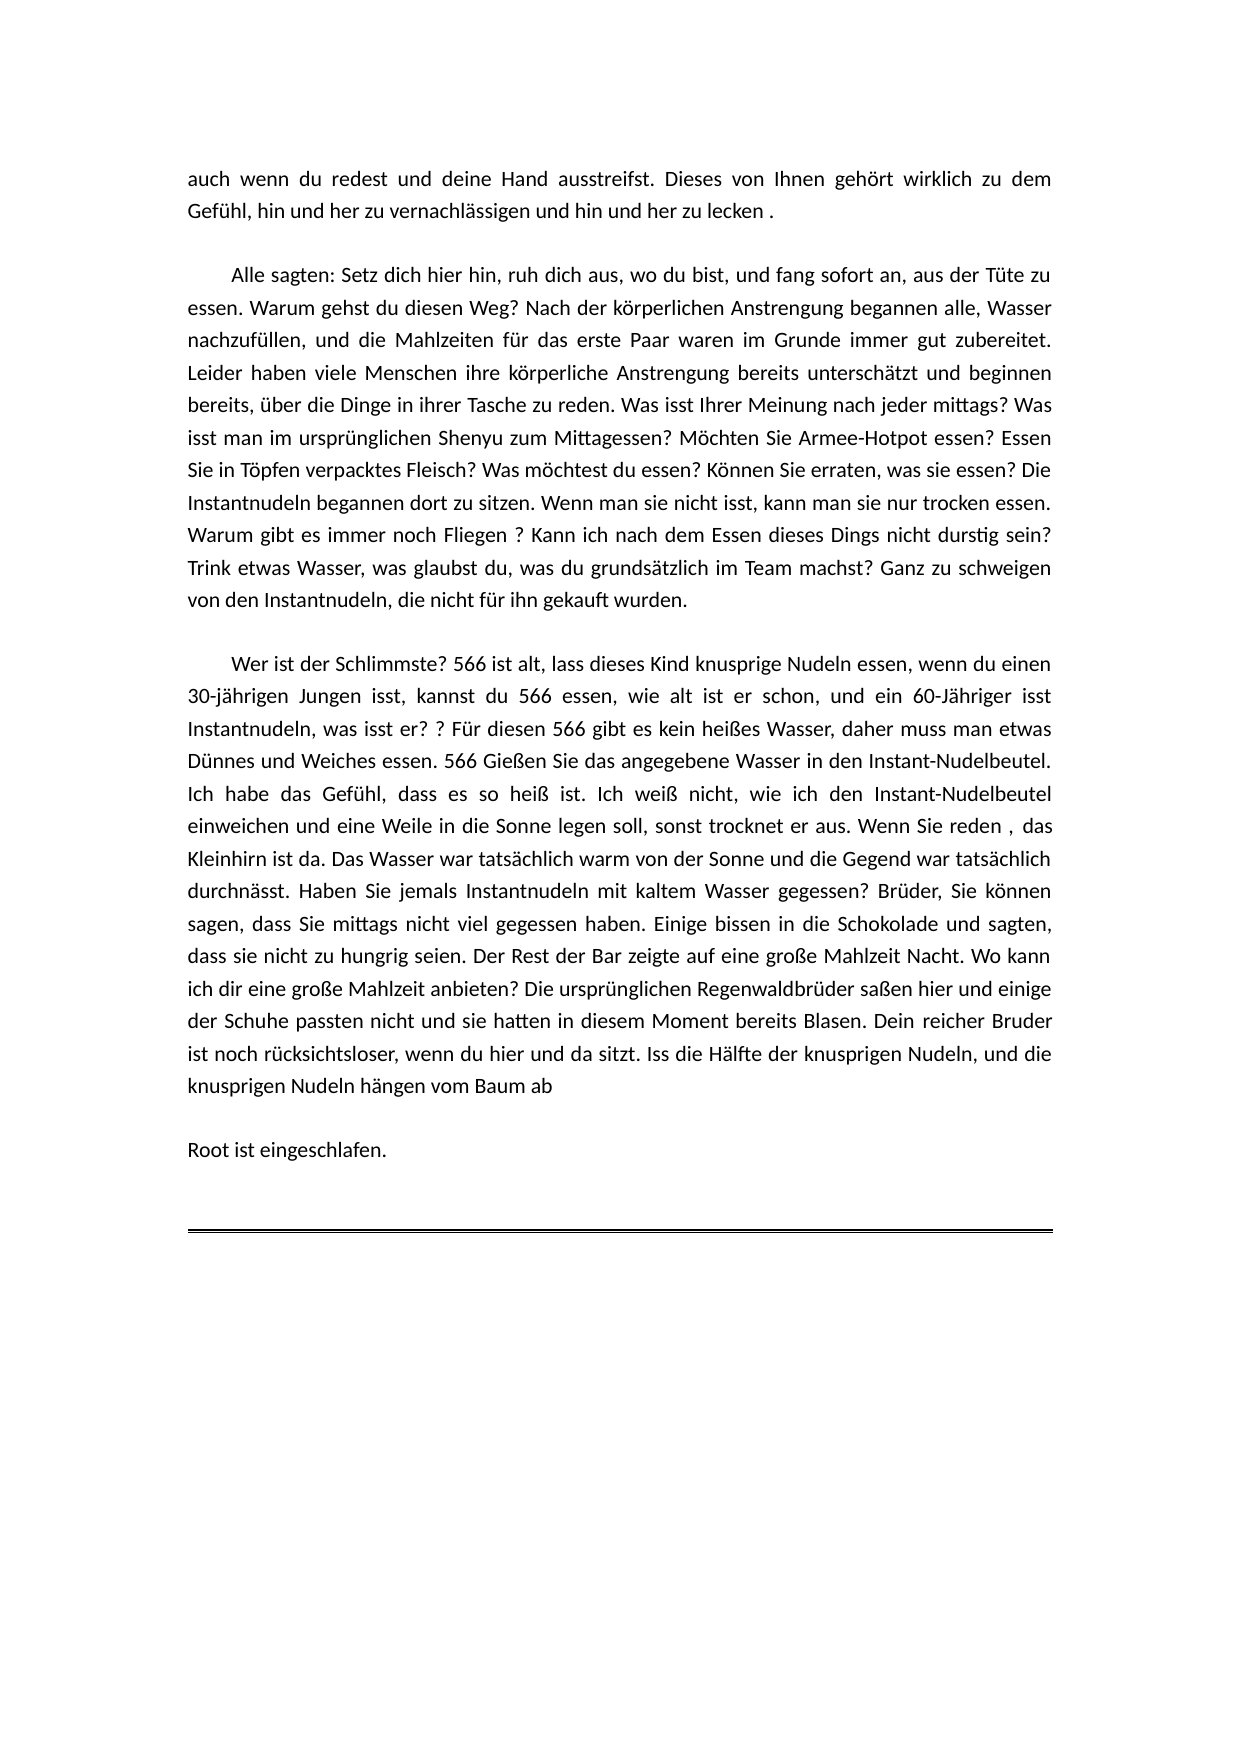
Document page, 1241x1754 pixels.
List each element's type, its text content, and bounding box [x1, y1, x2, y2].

text Alle sagten: Setz dich hier hin, ruh dich aus, wo du bist, und fang sofort an, aus der Tüte zu essen. Warum gehst du diesen Weg? Nach der körperlichen Anstrengung begannen alle, Wasser nachzufüllen, und die Mahlzeiten für das erste Paar waren im Grunde immer gut zubereitet. Leider haben viele Menschen ihre körperliche Anstrengung bereits unterschätzt und beginnen bereits, über die Dinge in ihrer Tasche zu reden. Was isst Ihrer Meinung nach jeder mittags? Was isst man im ursprünglichen Shenyu zum Mittagessen? Möchten Sie Armee-Hotpot essen? Essen Sie in Töpfen verpacktes Fleisch? Was möchtest du essen? Können Sie erraten, was sie essen? Die Instantnudeln begannen dort zu sitzen. Wenn man sie nicht isst, kann man sie nur trocken essen. Warum gibt es immer noch Fliegen ? Kann ich nach dem Essen dieses Dings nicht durstig sein? Trink etwas Wasser, was glaubst du, was du grundsätzlich im Team machst? Ganz zu schweigen von den Instantnudeln, die nicht für ihn gekauft wurden. [187, 258, 1053, 616]
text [187, 162, 1053, 227]
text Wer ist der Schlimmste? 566 ist alt, lass dieses Kind knusprige Nudeln essen, wenn du einen 30-jährigen Jungen isst, kannst du 566 essen, wie alt ist er schon, und ein 60-Jähriger isst Instantnudeln, was isst er? ? Für diesen 566 gibt es kein heißes Wasser, daher muss man etwas Dünnes und Weiches essen. 566 Gießen Sie das angegebene Wasser in den Instant-Nudelbeutel. Ich habe das Gefühl, dass es so heiß ist. Ich weiß nicht, wie ich den Instant-Nudelbeutel einweichen und eine Weile in die Sonne legen soll, sonst trocknet er aus. Wenn Sie reden , das Kleinhirn ist da. Das Wasser war tatsächlich warm von der Sonne und die Gegend war tatsächlich durchnässt. Haben Sie jemals Instantnudeln mit kaltem Wasser gegessen? Brüder, Sie können sagen, dass Sie mittags nicht viel gegessen haben. Einige bissen in die Schokolade und sagten, dass sie nicht zu hungrig seien. Der Rest der Bar zeigte auf eine große Mahlzeit Nacht. Wo kann ich dir eine große Mahlzeit anbieten? Die ursprünglichen Regenwaldbrüder saßen hier und einige der Schuhe passten nicht und sie hatten in diesem Moment bereits Blasen. Dein reicher Bruder ist noch rücksichtsloser, wenn du hier und da sitzt. Iss die Hälfte der knusprigen Nudeln, und die knusprigen Nudeln hängen vom Baum ab [187, 647, 1053, 1102]
text Root ist eingeschlafen. [187, 1133, 1053, 1166]
